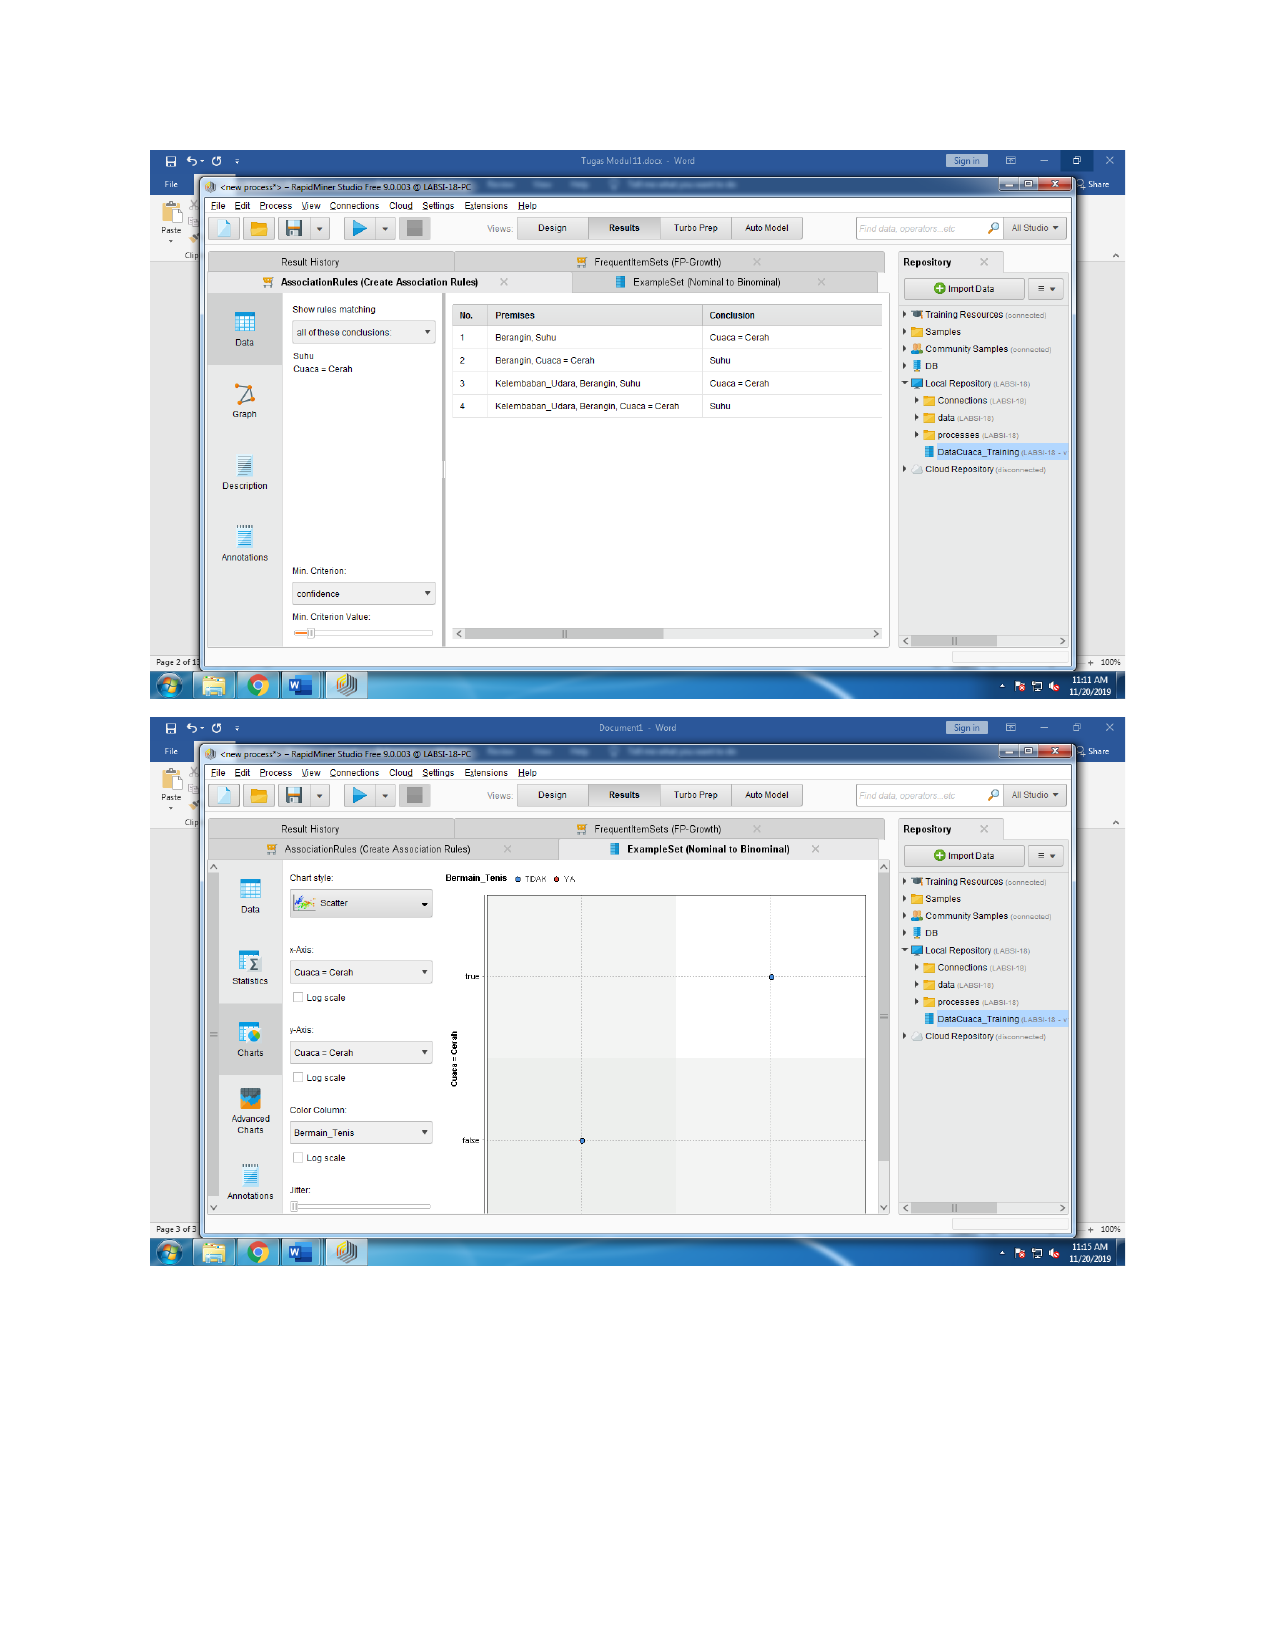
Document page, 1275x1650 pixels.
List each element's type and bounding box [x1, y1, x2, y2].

picture [150, 150, 1125, 699]
picture [150, 717, 1125, 1266]
